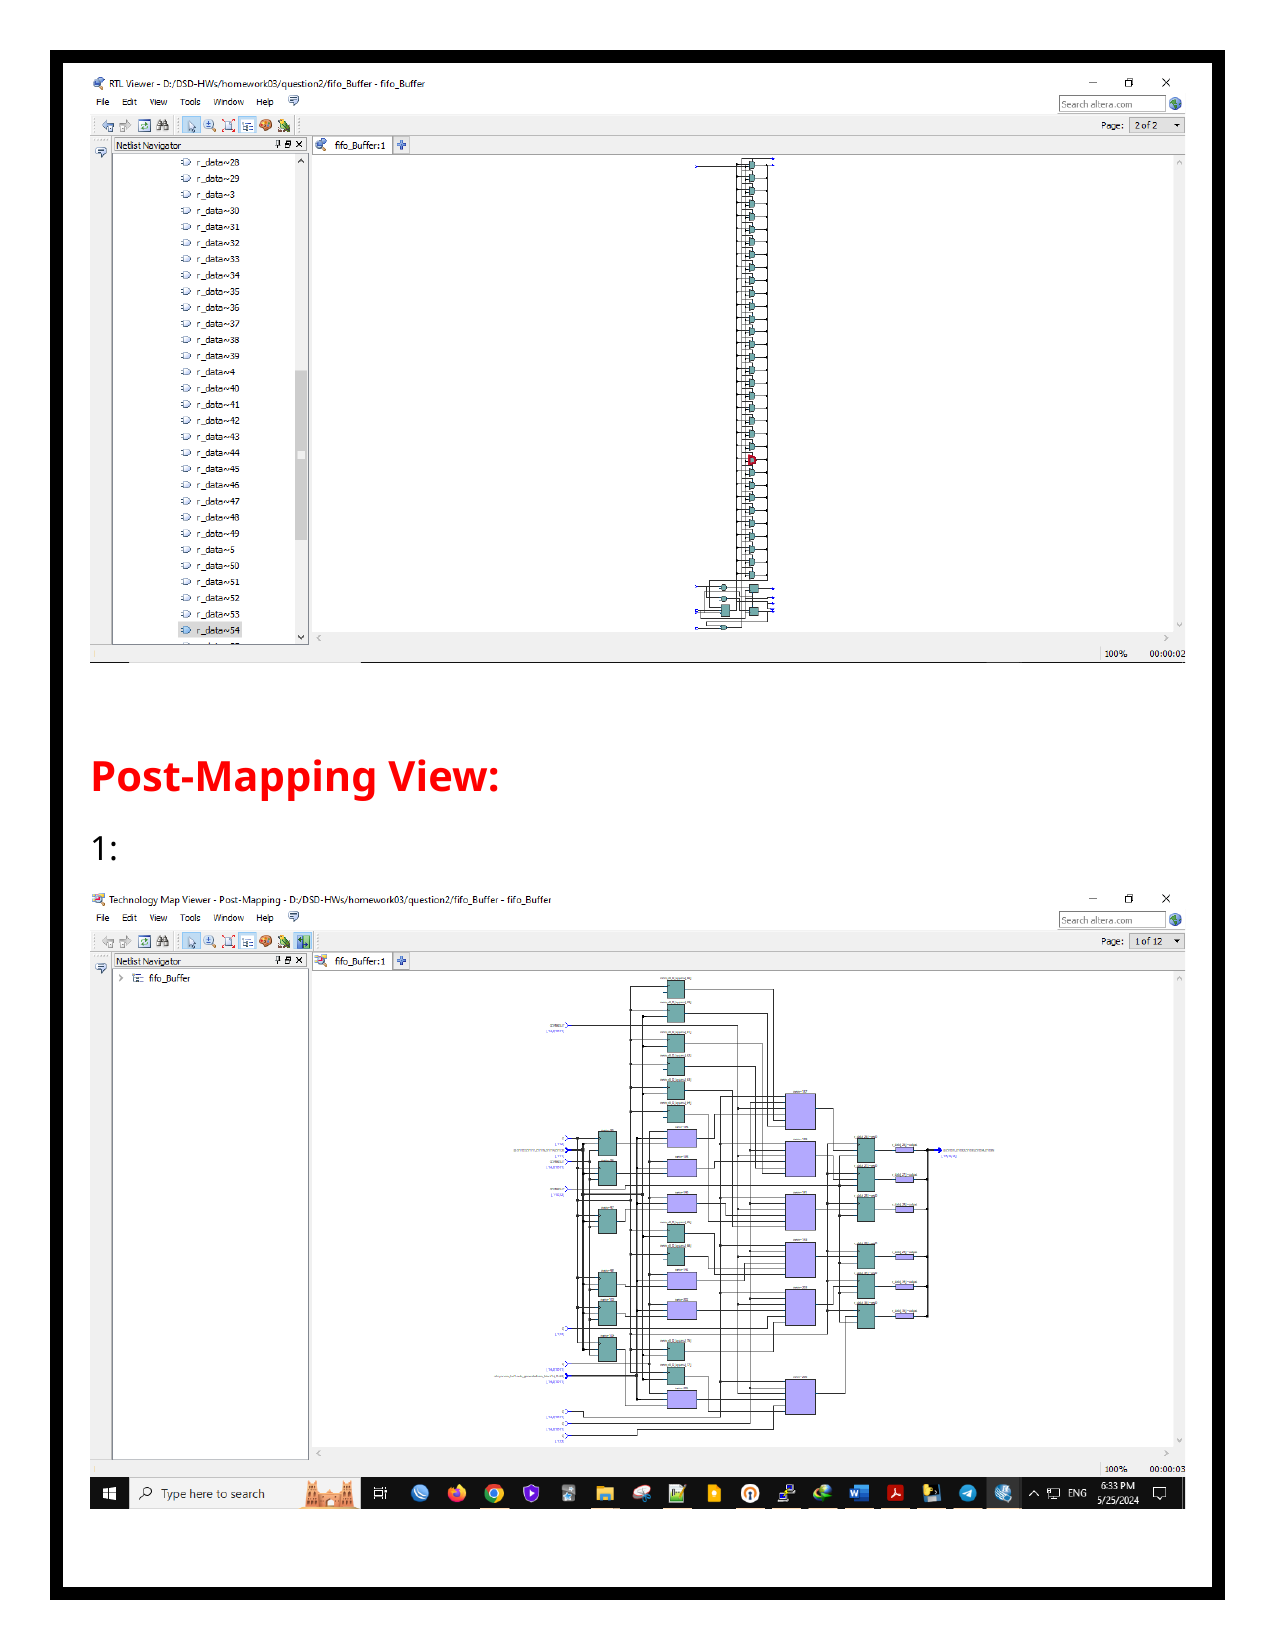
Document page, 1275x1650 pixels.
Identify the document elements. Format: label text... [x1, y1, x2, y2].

text Post-Mapping View: [90, 747, 1185, 804]
picture [90, 75, 1186, 663]
picture [90, 890, 1186, 1509]
text 1: [90, 825, 1185, 871]
